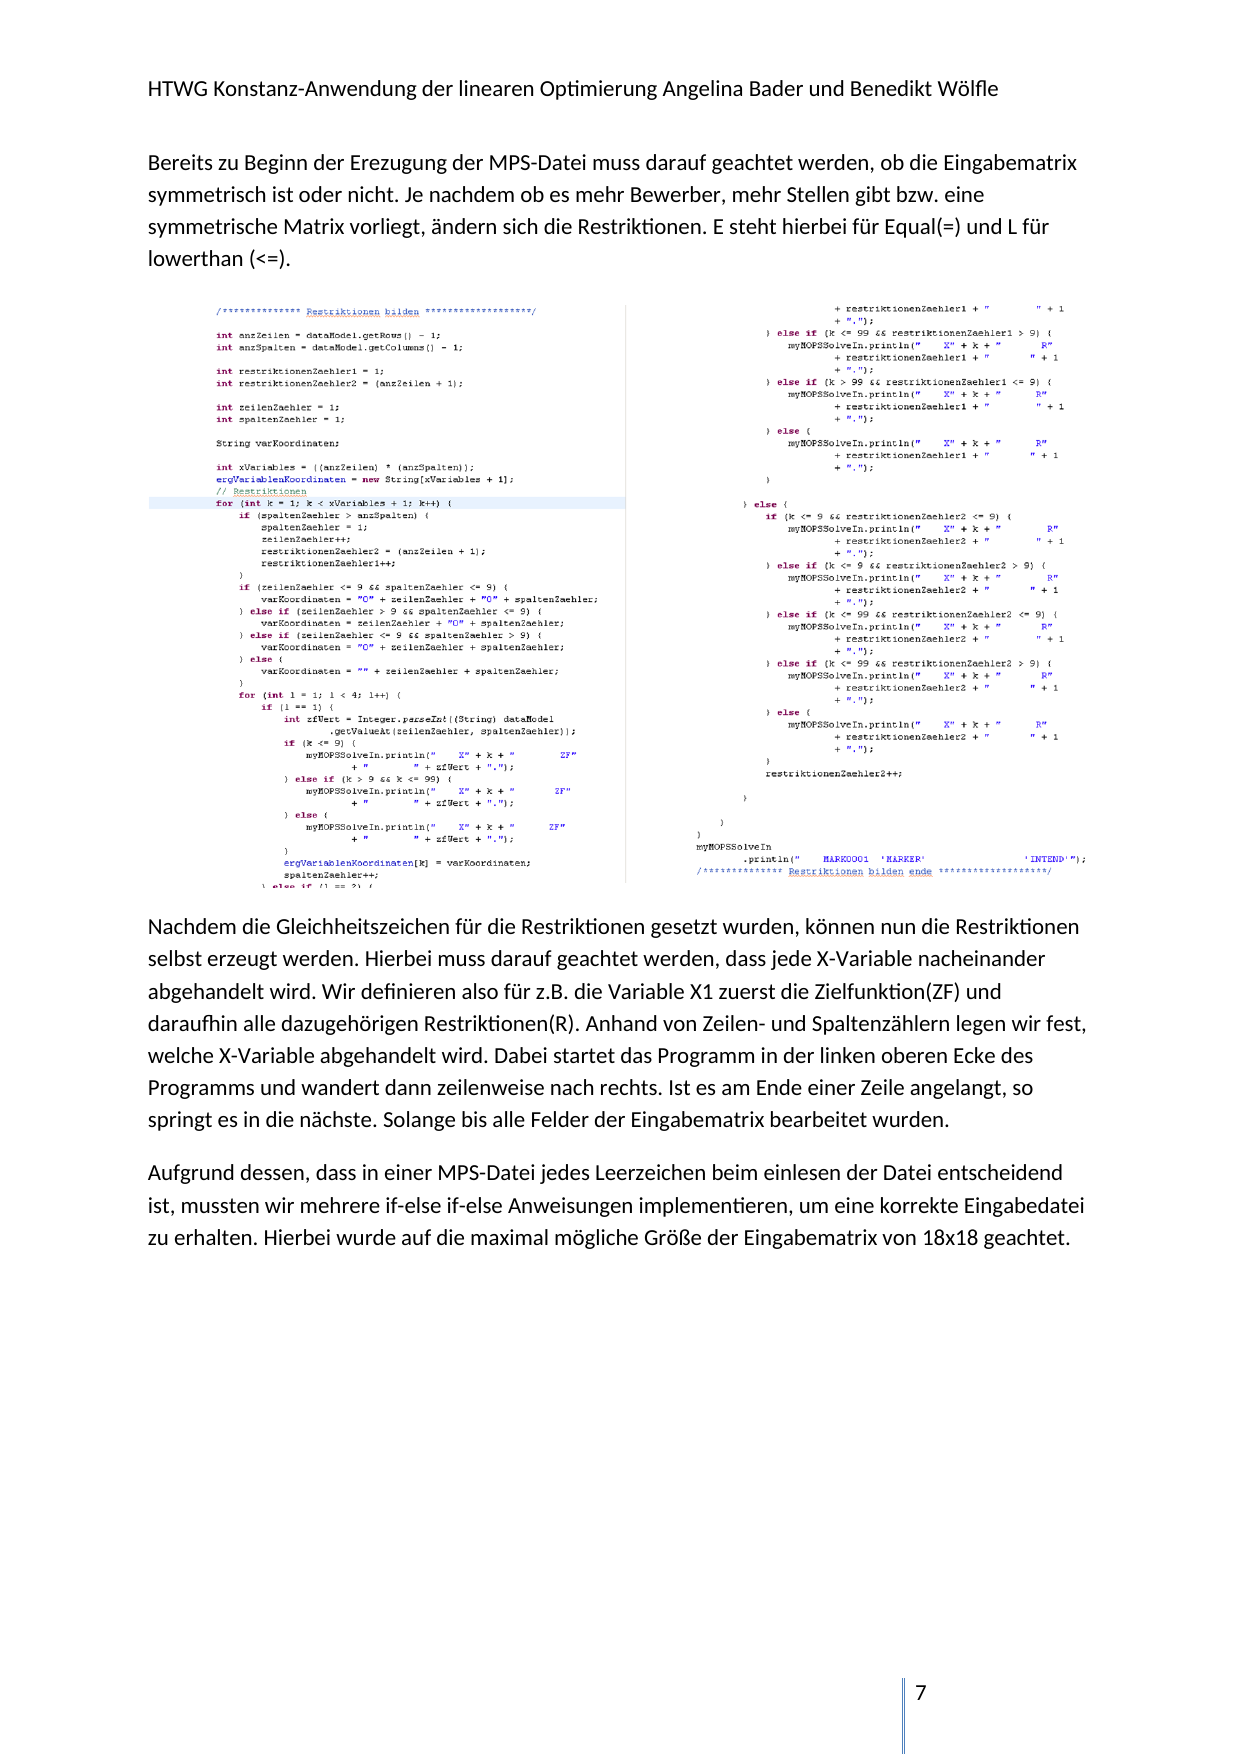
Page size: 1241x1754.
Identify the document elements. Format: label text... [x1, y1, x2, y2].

text Nachdem die Gleichheitszeichen für die Restriktionen gesetzt wurden, können nun die Restriktionen selbst erzeugt werden. Hierbei muss darauf geachtet werden, dass jede X-Variable nacheinander abgehandelt wird. Wir definieren also für z.B. die Variable X1 zuerst die Zielfunktion(ZF) und daraufhin alle dazugehörigen Restriktionen(R). Anhand von Zeilen- und Spaltenzählern legen wir fest, welche X-Variable abgehandelt wird. Dabei startet das Programm in der linken oberen Ecke des Programms und wandert dann zeilenweise nach rechts. Ist es am Ende einer Zeile angelangt, so springt es in die nächste. Solange bis alle Felder der Eingabematrix bearbeitet wurden. [148, 912, 1093, 1133]
text Bereits zu Beginn der Erezugung der MPS-Datei muss darauf geachtet werden, ob die Eingabematrix symmetrisch ist oder nicht. Je nachdem ob es mehr Bewerber, mehr Stellen gibt bzw. eine symmetrische Matrix vorliegt, ändern sich die Restriktionen. E steht hierbei für Equal(=) und L für lowerthan (<=). [148, 148, 1093, 272]
picture [147, 297, 1091, 888]
text Aufgrund dessen, dass in einer MPS-Datei jedes Leerzeichen beim einlesen der Datei entscheidend ist, mussten wir mehrere if-else if-else Anweisungen implementieren, um eine korrekte Eingabedatei zu erhalten. Hierbei wurde auf die maximal mögliche Größe der Eingabematrix von 18x18 geachtet. [148, 1158, 1093, 1251]
